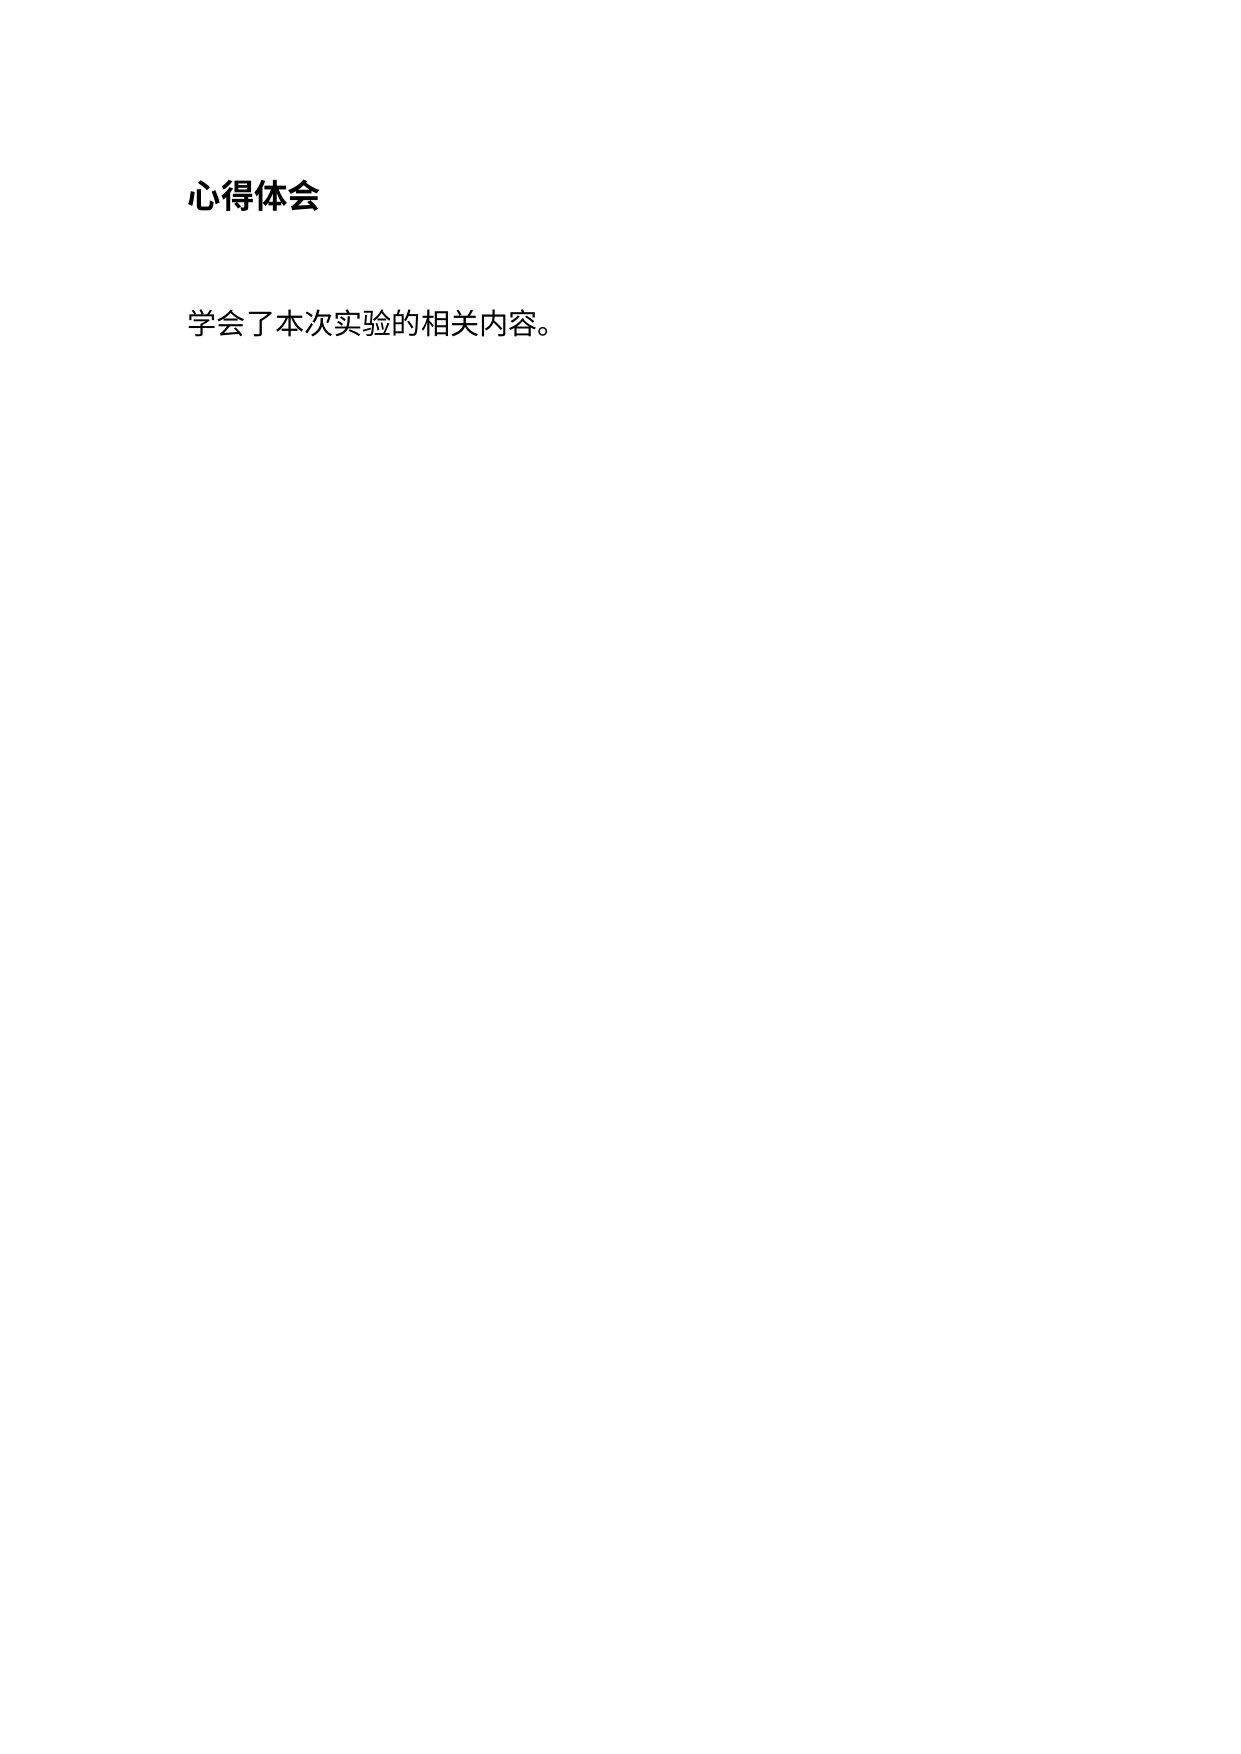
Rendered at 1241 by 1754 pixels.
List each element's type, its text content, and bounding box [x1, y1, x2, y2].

text 学会了本次实验的相关内容。 [187, 289, 1053, 354]
subtitle 心得体会 [187, 162, 1053, 227]
